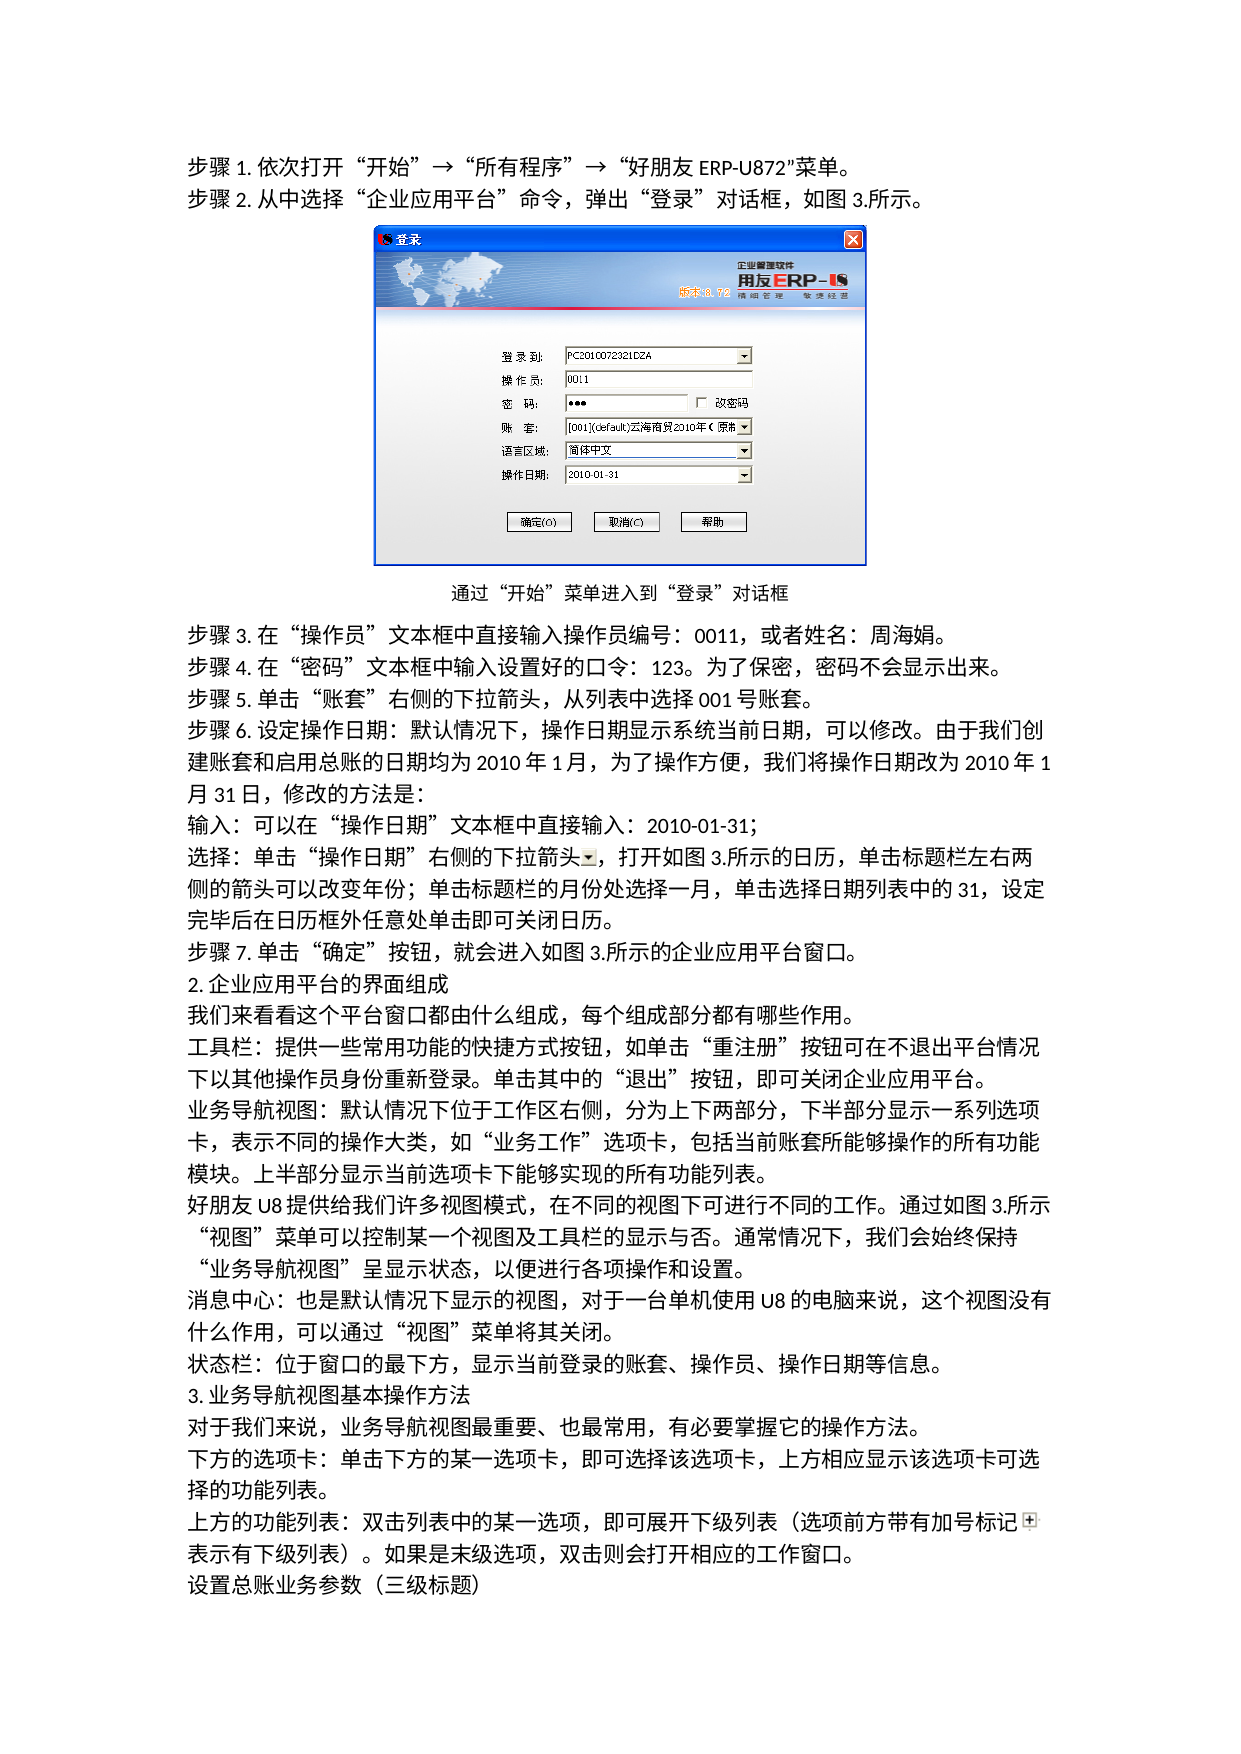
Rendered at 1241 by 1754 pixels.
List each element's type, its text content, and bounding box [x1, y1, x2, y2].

text 设置总账业务参数（三级标题） [187, 1568, 1053, 1600]
text 步骤2. 从中选择“企业应用平台”命令，弹出“登录”对话框，如图3.所示。 [187, 182, 1053, 213]
text 步骤3. 在“操作员”文本框中直接输入操作员编号：0011，或者姓名：周海娟。 [187, 618, 1053, 650]
text 步骤5. 单击“账套”右侧的下拉箭头，从列表中选择001号账套。 [187, 682, 1053, 713]
text 3. 业务导航视图基本操作方法 [187, 1378, 1053, 1410]
picture [581, 848, 597, 866]
text 步骤1. 依次打开“开始”→“所有程序”→“好朋友ERP-U872”菜单。 [187, 150, 1053, 182]
text 工具栏：提供一些常用功能的快捷方式按钮，如单击“重注册”按钮可在不退出平台情况下以其他操作员身份重新登录。单击其中的“退出”按钮，即可关闭企业应用平台。 [187, 1030, 1053, 1093]
text 步骤4. 在“密码”文本框中输入设置好的口令：123。为了保密，密码不会显示出来。 [187, 650, 1053, 682]
text 步骤7. 单击“确定”按钮，就会进入如图3.所示的企业应用平台窗口。 [187, 935, 1053, 967]
text 上方的功能列表：双击列表中的某一选项，即可展开下级列表（选项前方带有加号标记表示有下级列表）。如果是末级选项，双击则会打开相应的工作窗口。 [187, 1505, 1053, 1568]
text 对于我们来说，业务导航视图最重要、也最常用，有必要掌握它的操作方法。 [187, 1410, 1053, 1442]
text 输入：可以在“操作日期”文本框中直接输入：2010-01-31； [187, 808, 1053, 840]
text 状态栏：位于窗口的最下方，显示当前登录的账套、操作员、操作日期等信息。 [187, 1347, 1053, 1378]
text 下方的选项卡：单击下方的某一选项卡，即可选择该选项卡，上方相应显示该选项卡可选择的功能列表。 [187, 1442, 1053, 1505]
text 步骤6. 设定操作日期：默认情况下，操作日期显示系统当前日期，可以修改。由于我们创建账套和启用总账的日期均为2010年1月，为了操作方便，我们将操作日期改为2010年1月31日，修改的方法是： [187, 713, 1053, 808]
text 消息中心：也是默认情况下显示的视图，对于一台单机使用U8的电脑来说，这个视图没有什么作用，可以通过“视图”菜单将其关闭。 [187, 1283, 1053, 1347]
picture [373, 225, 867, 566]
text 选择：单击“操作日期”右侧的下拉箭头，打开如图3.所示的日历，单击标题栏左右两侧的箭头可以改变年份；单击标题栏的月份处选择一月，单击选择日期列表中的31，设定完毕后在日历框外任意处单击即可关闭日历。 [187, 840, 1053, 935]
text 通过“开始”菜单进入到“登录”对话框 [187, 578, 1053, 606]
text 业务导航视图：默认情况下位于工作区右侧，分为上下两部分，下半部分显示一系列选项卡，表示不同的操作大类，如“业务工作”选项卡，包括当前账套所能够操作的所有功能模块。上半部分显示当前选项卡下能够实现的所有功能列表。 好朋友U8提供给我们许多视图模式，在不同的视图下可进行不同的工作。通过如图3.所示“视图”菜单可以控制某一个视图及工具栏的显示与否。通常情况下，我们会始终保持“业务导航视图”呈显示状态，以便进行各项操作和设置。 [187, 1093, 1053, 1283]
text 我们来看看这个平台窗口都由什么组成，每个组成部分都有哪些作用。 [187, 998, 1053, 1030]
text 2. 企业应用平台的界面组成 [187, 967, 1053, 998]
picture [1018, 1511, 1042, 1531]
